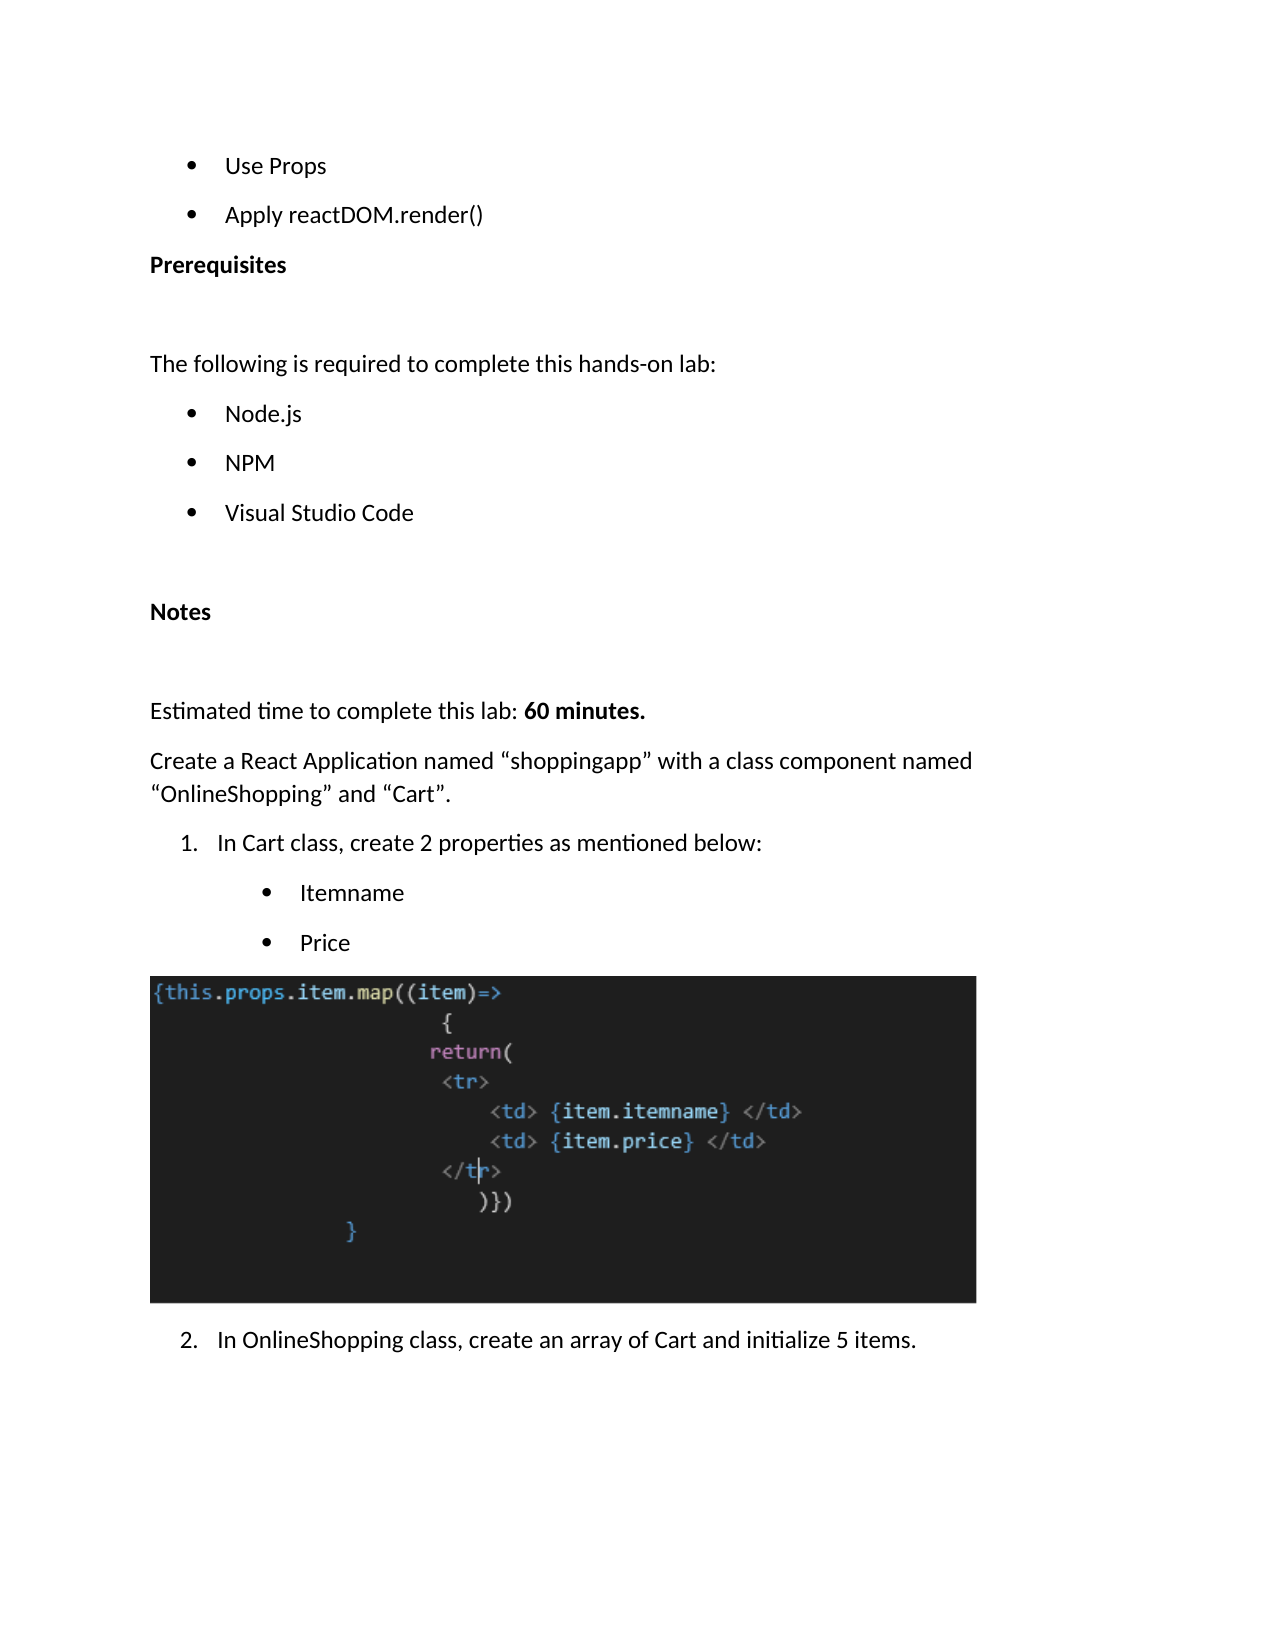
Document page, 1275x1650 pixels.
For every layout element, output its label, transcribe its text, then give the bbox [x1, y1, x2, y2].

list Price [262, 927, 1125, 957]
text Estimated time to complete this lab: 60 minutes. [150, 695, 1125, 726]
text The following is required to complete this hands-on lab: [150, 348, 1125, 379]
list Visual Studio Code [187, 497, 1125, 528]
list In OnlineShopping class, create an array of Cart and initialize 5 items. [179, 1324, 1125, 1354]
picture [150, 976, 977, 1305]
list In Cart class, create 2 properties as mentioned below: [179, 827, 1125, 858]
list Node.js [187, 398, 1125, 428]
list Itemname [262, 877, 1125, 908]
text Notes [150, 596, 1125, 627]
list NPM [187, 447, 1125, 478]
text Prerequisites [150, 249, 1125, 280]
list Apply reactDOM.render() [187, 199, 1125, 230]
text Create a React Application named “shoppingapp” with a class component named “OnlineShopping” and “Cart”. [150, 745, 1125, 808]
list Use Props [187, 150, 1125, 181]
